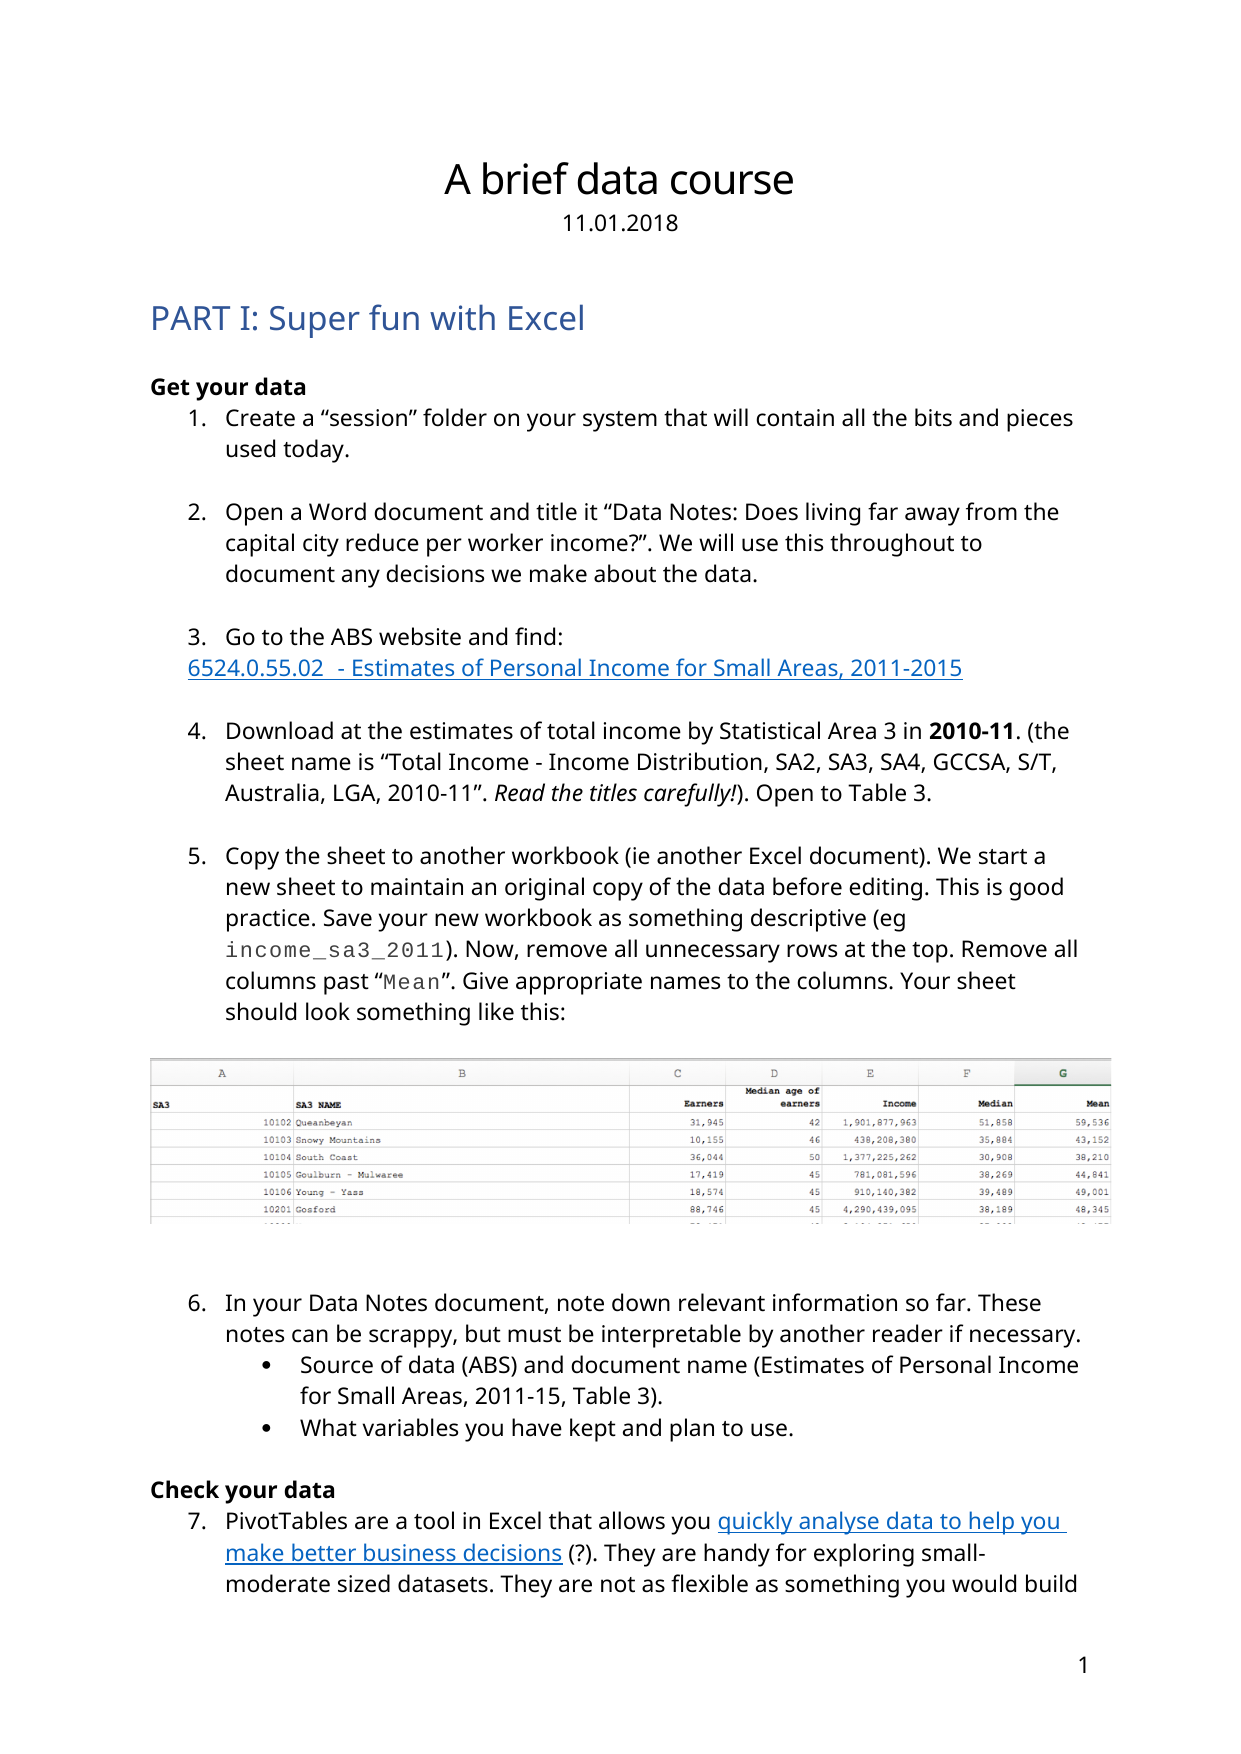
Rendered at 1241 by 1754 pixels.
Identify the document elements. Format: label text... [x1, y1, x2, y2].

title A brief data course [150, 150, 1090, 207]
text Check your data [150, 1474, 1090, 1505]
list Copy the sheet to another workbook (ie another Excel document). We start a new sheet to maintain an original copy of the data before editing. This is good practice. Save your new workbook as something descriptive (eg income_sa3_2011). Now, remove all unnecessary rows at the top. Remove all columns past “Mean”. Give appropriate names to the columns. Your sheet should look something like this: [187, 840, 1090, 1027]
list Open a Word document and title it “Data Notes: Does living far away from the capital city reduce per worker income?”. We will use this throughout to document any decisions we make about the data. [187, 496, 1090, 590]
list What variables you have kept and plan to use. [262, 1412, 1090, 1443]
list Go to the ABS website and find: [187, 621, 1090, 652]
list Download at the estimates of total income by Statistical Area 3 in 2010-11. (the sheet name is “Total Income - Income Distribution, SA2, SA3, SA4, GCCSA, S/T, Australia, LGA, 2010-11”. Read the titles carefully!). Open to Table 3. [187, 715, 1090, 808]
subtitle PART I: Super fun with Excel [150, 294, 1090, 340]
text Get your data [150, 371, 1090, 402]
picture [150, 1058, 1112, 1224]
list In your Data Notes document, note down relevant information so far. These notes can be scrappy, but must be interpretable by another reader if necessary. [187, 1287, 1090, 1349]
list Source of data (ABS) and document name (Estimates of Personal Income for Small Areas, 2011-15, Table 3). [262, 1349, 1090, 1412]
text 11.01.2018 [150, 207, 1090, 238]
list Create a “session” folder on your system that will contain all the bits and pieces used today. [187, 402, 1090, 465]
list - Estimates of Personal Income for Small Areas, 2011-2015 [187, 652, 1090, 683]
